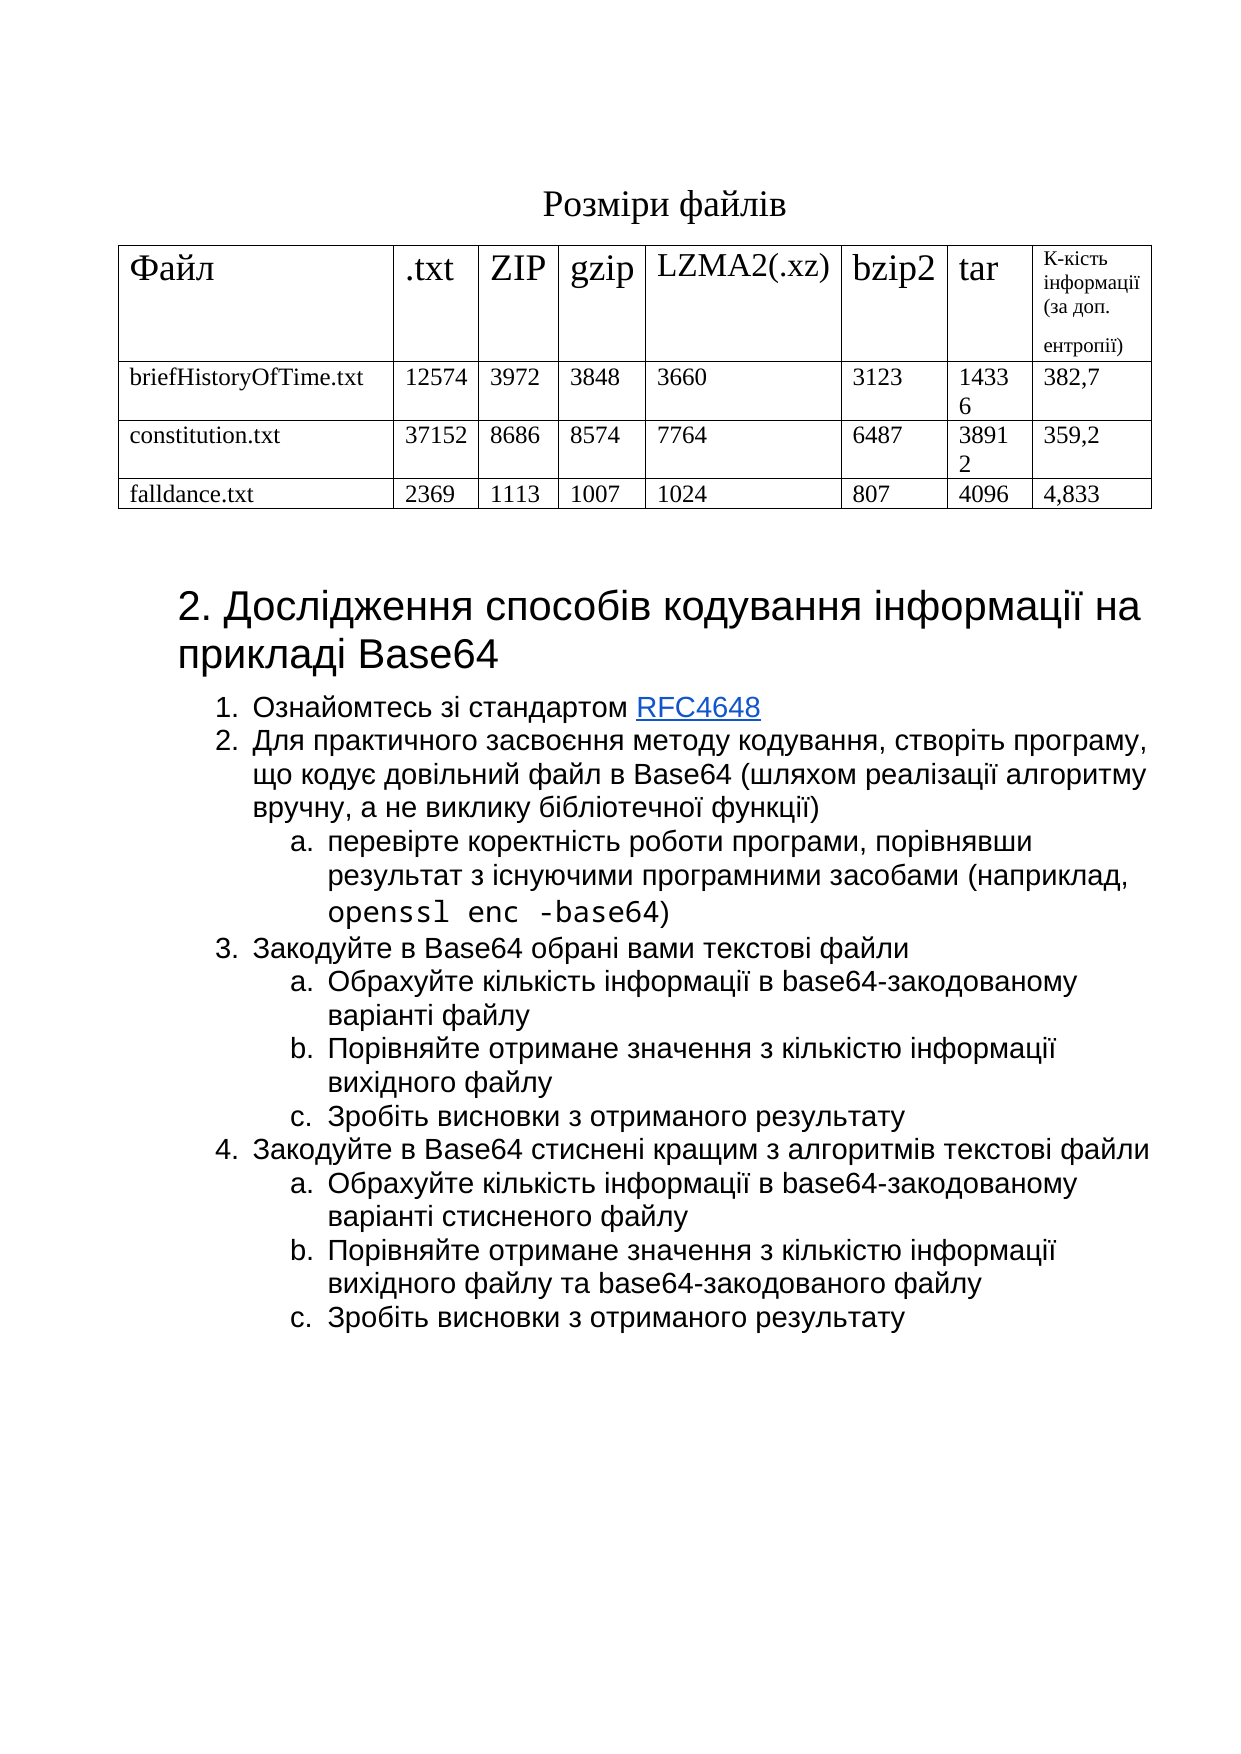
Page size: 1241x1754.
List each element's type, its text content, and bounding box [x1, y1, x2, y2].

text 2. Дослідження способів кодування інформації на прикладі Base64 [177, 582, 1152, 677]
list Ознайомтесь зі стандартом RFC4648 [215, 690, 1152, 723]
list Зробіть висновки з отриманого результату [290, 1098, 1152, 1132]
table_header ZIP [479, 246, 558, 361]
table_cell 3660 [646, 362, 841, 419]
list Порівняйте отримане значення з кількістю інформації вихідного файлу та base64-закодованого файлу [290, 1233, 1152, 1300]
table_cell 807 [842, 479, 947, 508]
table_cell 6487 [842, 421, 947, 478]
table_cell 359,2 [1033, 421, 1151, 478]
table_cell 382,7 [1033, 362, 1151, 419]
table_cell 1113 [479, 479, 558, 508]
table_cell 8574 [559, 421, 645, 478]
table_cell 2369 [394, 479, 478, 508]
table_header tar [948, 246, 1032, 361]
table_cell 3848 [559, 362, 645, 419]
table_cell briefHistoryOfTime.txt [119, 362, 393, 419]
table_cell 4096 [948, 479, 1032, 508]
table_cell 7764 [646, 421, 841, 478]
table_cell 38912 [948, 421, 1032, 478]
table_cell 14336 [948, 362, 1032, 419]
table_cell 1007 [559, 479, 645, 508]
table_cell constitution.txt [119, 421, 393, 478]
list Закодуйте в Base64 обрані вами текстові файли [215, 931, 1152, 964]
table_cell 12574 [394, 362, 478, 419]
table_header bzip2 [842, 246, 947, 361]
table_cell 3123 [842, 362, 947, 419]
text Розміри файлів [177, 181, 1152, 224]
table_cell 8686 [479, 421, 558, 478]
list Зробіть висновки з отриманого результату [290, 1300, 1152, 1333]
list Обрахуйте кількість інформації в base64-закодованому варіанті стисненого файлу [290, 1166, 1152, 1233]
list Порівняйте отримане значення з кількістю інформації вихідного файлу [290, 1031, 1152, 1098]
table_header LZMA2(.xz) [646, 246, 841, 361]
list перевірте коректність роботи програми, порівнявши результат з існуючими програмними засобами (наприклад, openssl enc -base64) [290, 824, 1152, 931]
table_cell 4,833 [1033, 479, 1151, 508]
table_header gzip [559, 246, 645, 361]
table_cell 1024 [646, 479, 841, 508]
table_cell falldance.txt [119, 479, 393, 508]
table_cell 3972 [479, 362, 558, 419]
table_header К-кість інформації (за доп. ентропії) [1033, 246, 1151, 361]
table_cell 37152 [394, 421, 478, 478]
table_header .txt [394, 246, 478, 361]
table_header Файл [119, 246, 393, 361]
list Обрахуйте кількість інформації в base64-закодованому варіанті файлу [290, 964, 1152, 1031]
list Закодуйте в Base64 стиснені кращим з алгоритмів текстові файли [215, 1132, 1152, 1166]
list Для практичного засвоєння методу кодування, створіть програму, що кодує довільний файл в Base64 (шляхом реалізації алгоритму вручну, а не виклику бібліотечної функції) [215, 723, 1152, 824]
